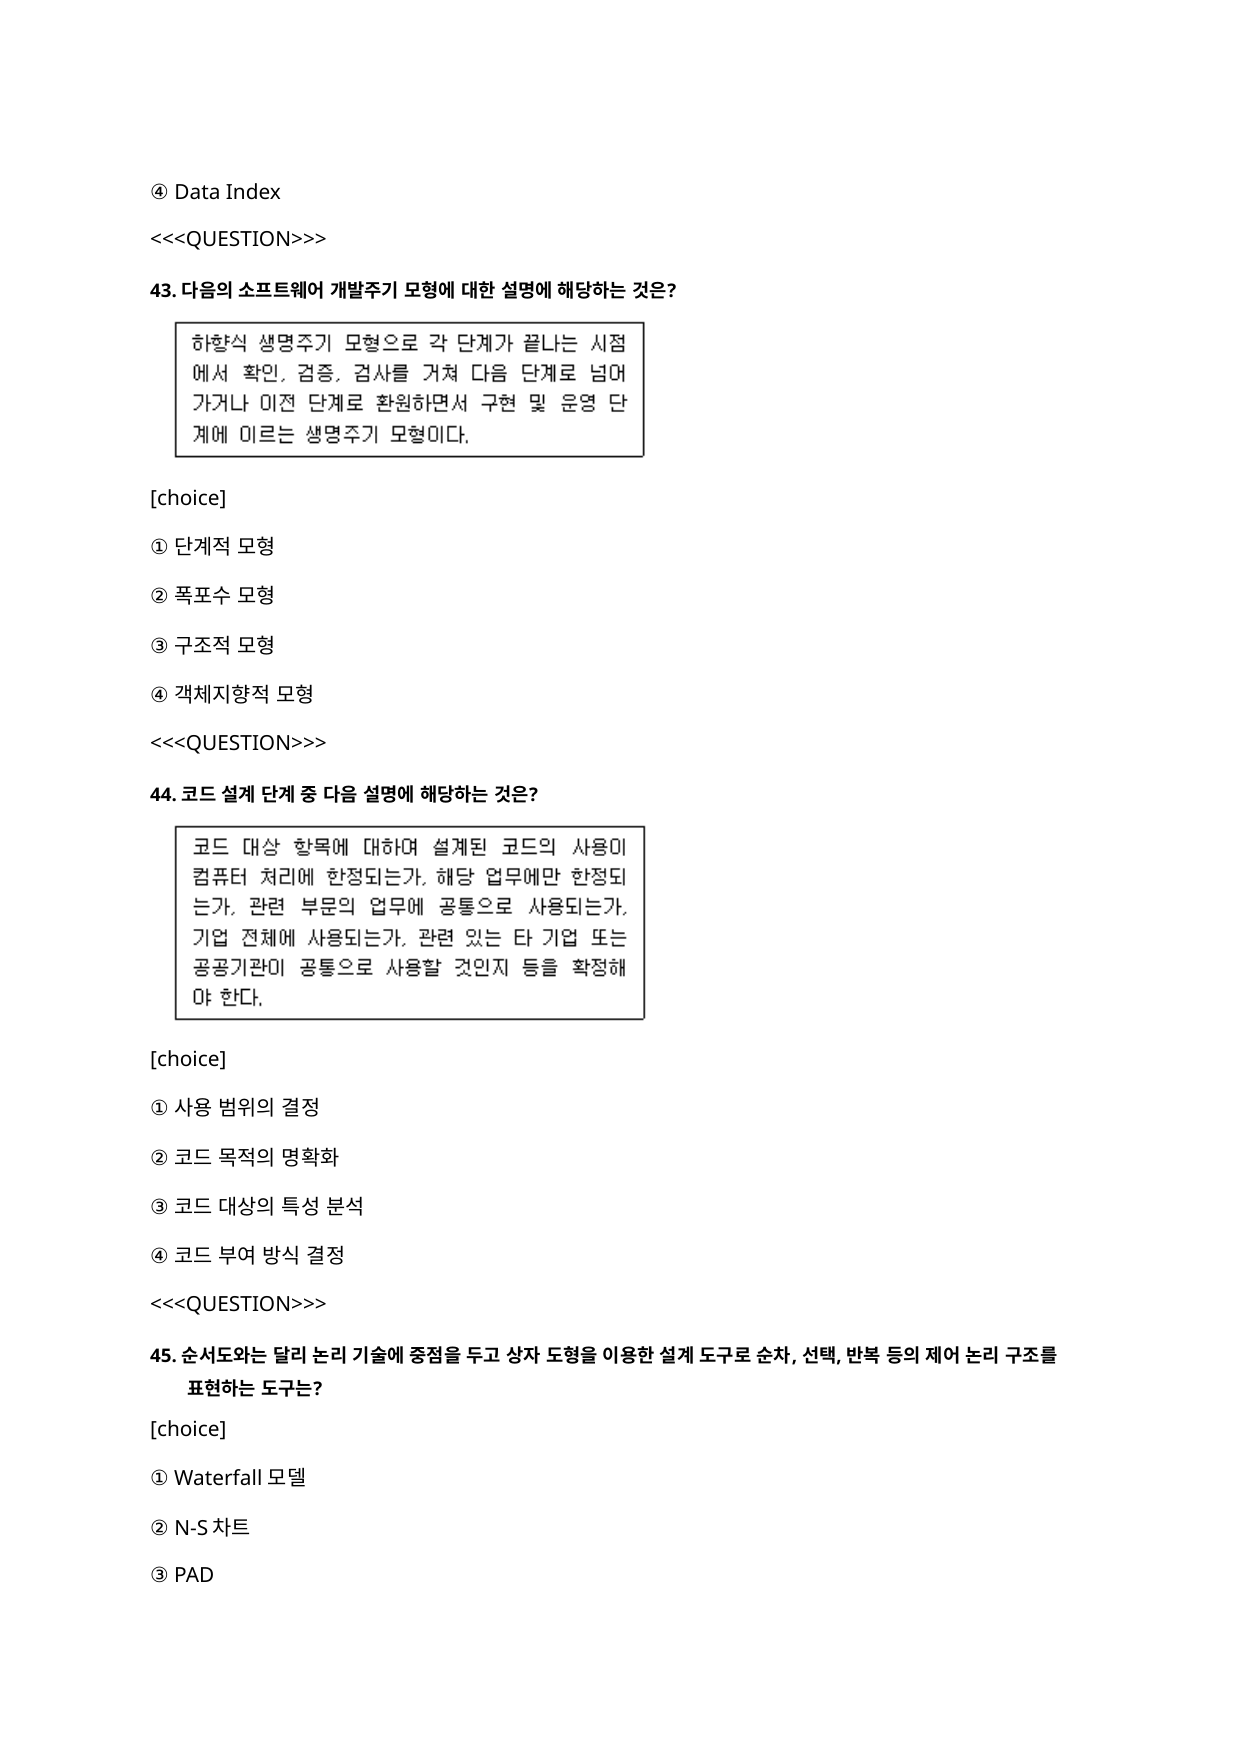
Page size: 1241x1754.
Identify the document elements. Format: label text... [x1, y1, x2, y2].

text ① 단계적 모형 [150, 530, 1090, 561]
picture [169, 820, 650, 1025]
text <<<QUESTION>>> [150, 1289, 1090, 1318]
picture [169, 316, 651, 464]
text ④ Data Index [150, 177, 1090, 206]
text <<<QUESTION>>> [150, 728, 1090, 756]
text ③ 구조적 모형 [150, 629, 1090, 659]
text ④ 객체지향적 모형 [150, 678, 1090, 709]
text 43. 다음의 소프트웨어 개발주기 모형에 대한 설명에 해당하는 것은? [150, 276, 1090, 303]
text 44. 코드 설계 단계 중 다음 설명에 해당하는 것은? [150, 779, 1090, 807]
text <<<QUESTION>>> [150, 224, 1090, 253]
text ② 폭포수 모형 [150, 580, 1090, 610]
text ① Waterfall 모델 [150, 1461, 1090, 1492]
text ② N-S차트 [150, 1511, 1090, 1541]
text [choice] [150, 1044, 1090, 1073]
text 45. 순서도와는 달리 논리 기술에 중점을 두고 상자 도형을 이용한 설계 도구로 순차, 선택, 반복 등의 제어 논리 구조를 표현하는 도구는? [150, 1341, 1090, 1400]
text ③ 코드 대상의 특성 분석 [150, 1190, 1090, 1221]
text ② 코드 목적의 명확화 [150, 1141, 1090, 1171]
text [choice] [150, 1414, 1090, 1443]
text ④ 코드 부여 방식 결정 [150, 1240, 1090, 1270]
text ① 사용 범위의 결정 [150, 1092, 1090, 1122]
text ③ PAD [150, 1560, 1090, 1589]
text [choice] [150, 483, 1090, 512]
